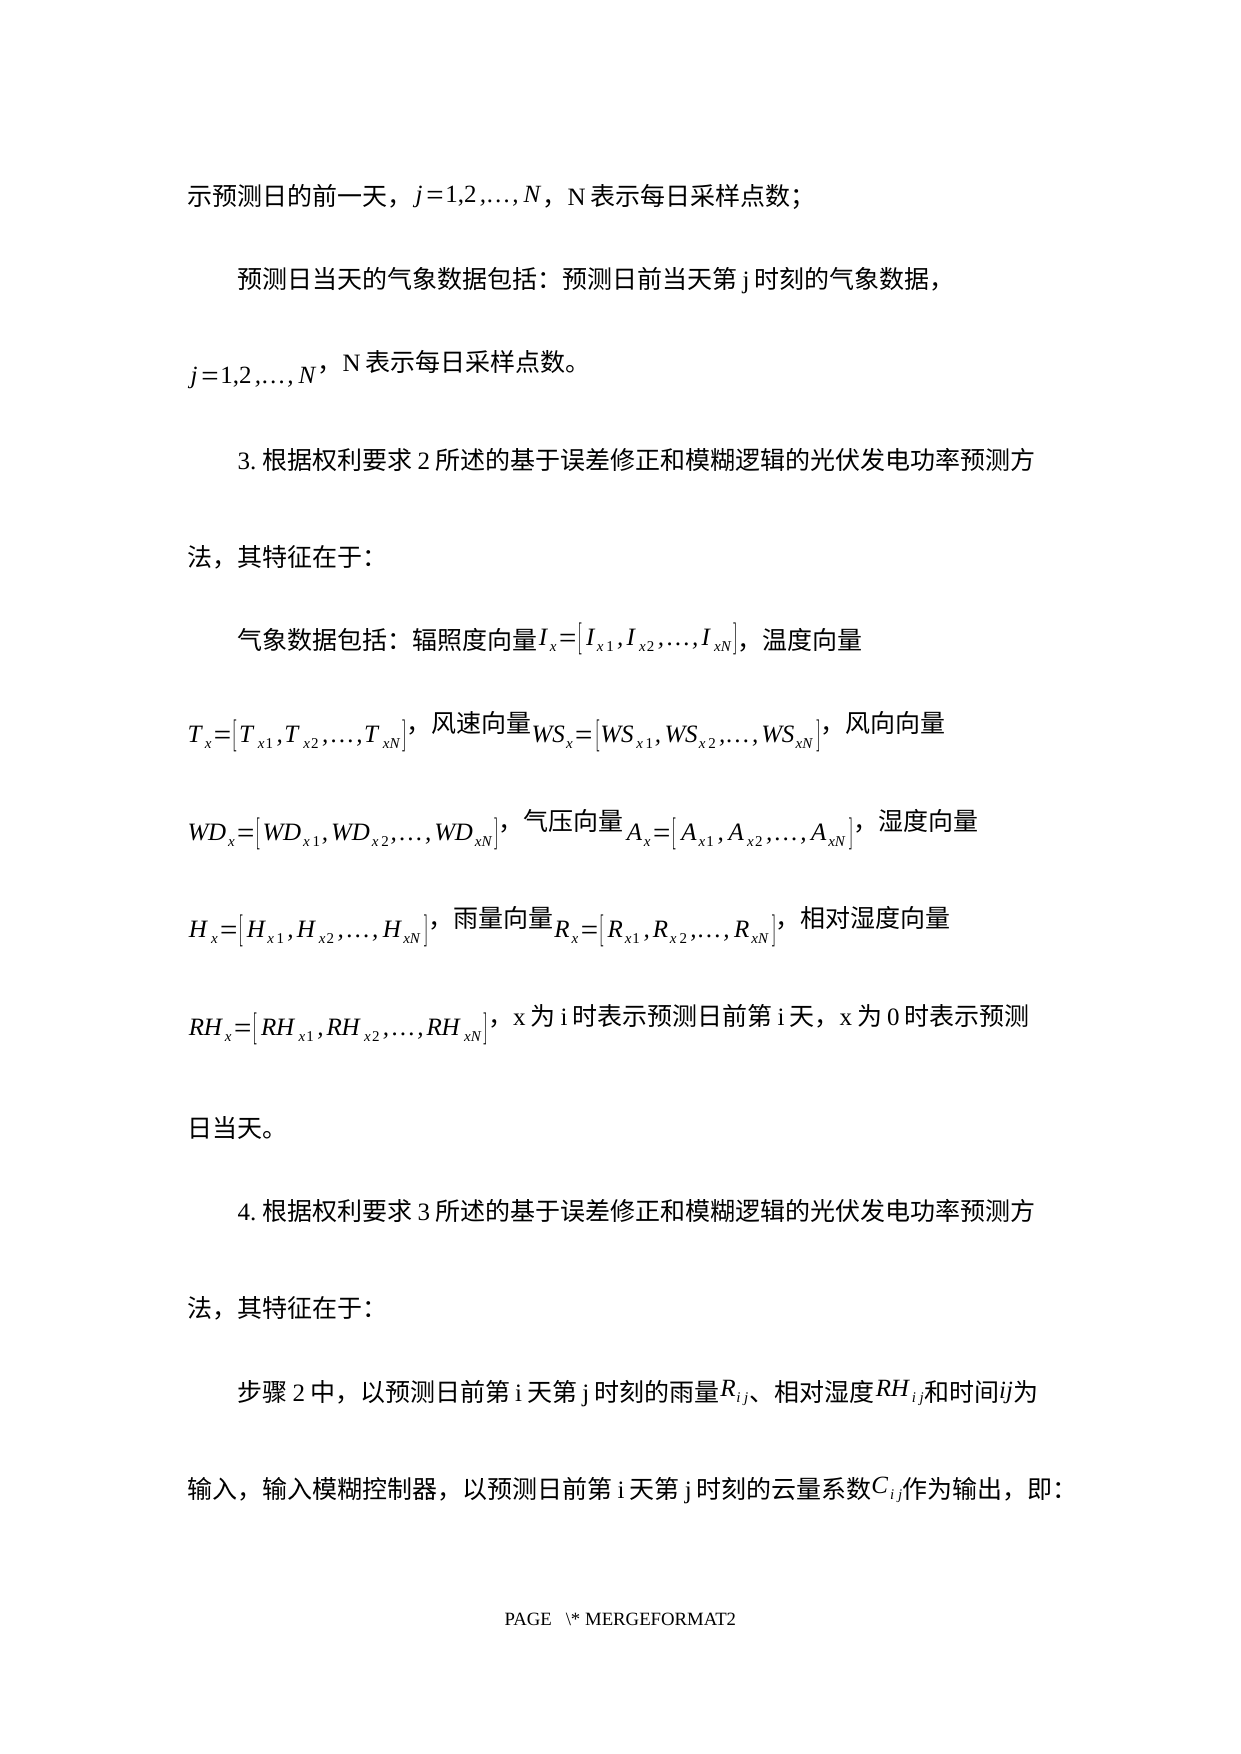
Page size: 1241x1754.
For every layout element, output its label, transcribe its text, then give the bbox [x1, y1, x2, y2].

text 预测日当天的气象数据包括：预测日前当天第j时刻的气象数据，，N表示每日采样点数。 [187, 245, 1053, 408]
text 气象数据包括：辐照度向量，温度向量，风速向量，风向向量，气压向量，湿度向量，雨量向量，相对湿度向量，x为i时表示预测日前第i天，x为0时表示预测日当天。 [187, 606, 1053, 1159]
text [187, 162, 1053, 227]
text 根据权利要求2所述的基于误差修正和模糊逻辑的光伏发电功率预测方法，其特征在于： [187, 426, 1053, 588]
text 步骤2中，以预测日前第i天第j时刻的雨量、相对湿度和时间为输入，输入模糊控制器，以预测日前第i天第j时刻的云量系数作为输出，即： [187, 1358, 1053, 1520]
text 根据权利要求3所述的基于误差修正和模糊逻辑的光伏发电功率预测方法，其特征在于： [187, 1177, 1053, 1339]
